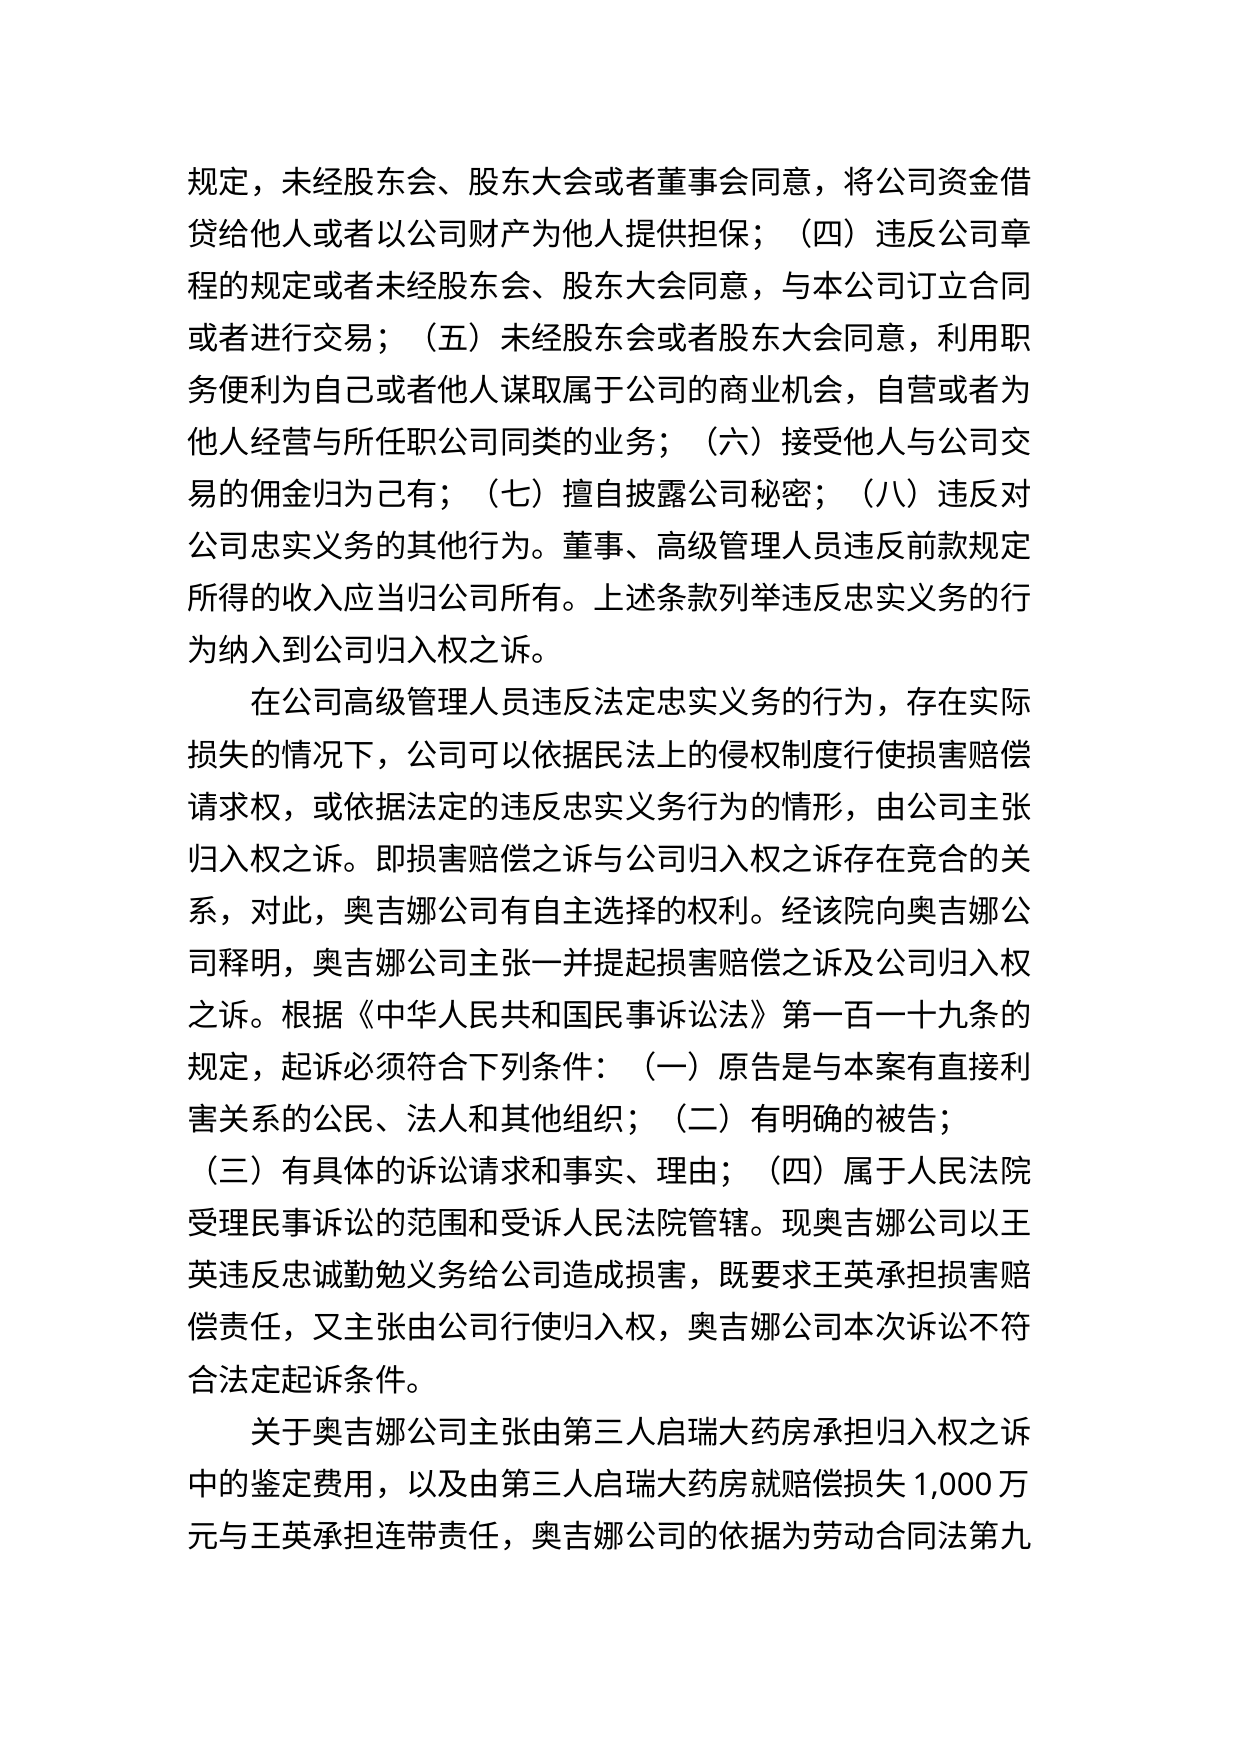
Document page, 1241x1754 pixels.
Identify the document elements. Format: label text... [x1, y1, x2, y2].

text 在公司高级管理人员违反法定忠实义务的行为，存在实际损失的情况下，公司可以依据民法上的侵权制度行使损害赔偿请求权，或依据法定的违反忠实义务行为的情形，由公司主张归入权之诉。即损害赔偿之诉与公司归入权之诉存在竞合的关系，对此，奥吉娜公司有自主选择的权利。经该院向奥吉娜公司释明，奥吉娜公司主张一并提起损害赔偿之诉及公司归入权之诉。根据《中华人民共和国民事诉讼法》第一百一十九条的规定，起诉必须符合下列条件：（一）原告是与本案有直接利害关系的公民、法人和其他组织；（二）有明确的被告；（三）有具体的诉讼请求和事实、理由；（四）属于人民法院受理民事诉讼的范围和受诉人民法院管辖。现奥吉娜公司以王英违反忠诚勤勉义务给公司造成损害，既要求王英承担损害赔偿责任，又主张由公司行使归入权，奥吉娜公司本次诉讼不符合法定起诉条件。 [187, 671, 1053, 1400]
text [187, 150, 1053, 671]
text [187, 1400, 1053, 1556]
